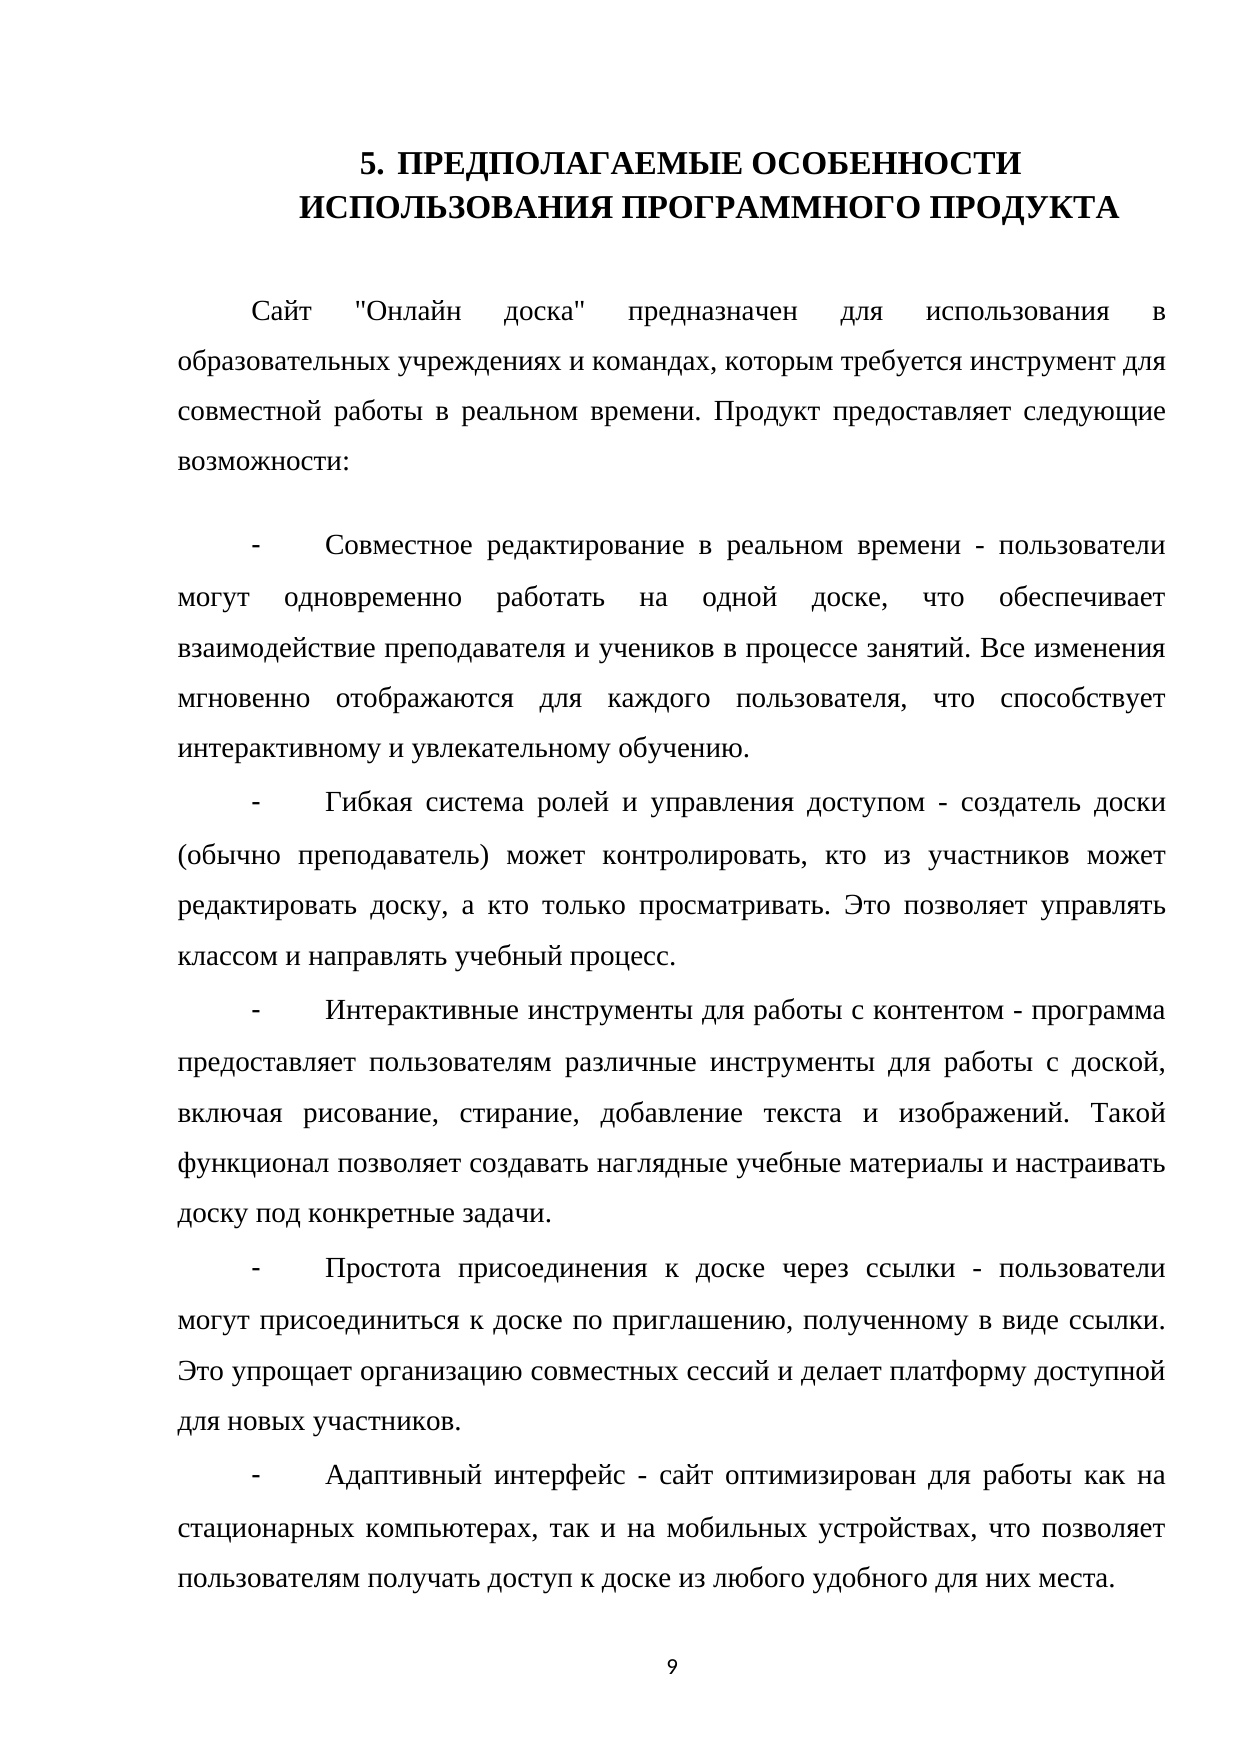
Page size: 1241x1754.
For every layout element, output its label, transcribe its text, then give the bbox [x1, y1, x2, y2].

text Сайт "Онлайн доска" предназначен для использования в образовательных учреждениях и командах, которым требуется инструмент для совместной работы в реальном времени. Продукт предоставляет следующие возможности: [177, 293, 1167, 477]
list Гибкая система ролей и управления доступом - создатель доски (обычно преподаватель) может контролировать, кто из участников может редактировать доску, а кто только просматривать. Это позволяет управлять классом и направлять учебный процесс. [177, 781, 1167, 971]
list Адаптивный интерфейс - сайт оптимизирован для работы как на стационарных компьютерах, так и на мобильных устройствах, что позволяет пользователям получать доступ к доске из любого удобного для них места. [177, 1453, 1167, 1593]
list Совместное редактирование в реальном времени - пользователи могут одновременно работать на одной доске, что обеспечивает взаимодействие преподавателя и учеников в процессе занятий. Все изменения мгновенно отображаются для каждого пользователя, что способствует интерактивному и увлекательному обучению. [177, 523, 1167, 764]
list Интерактивные инструменты для работы с контентом - программа предоставляет пользователям различные инструменты для работы с доской, включая рисование, стирание, добавление текста и изображений. Такой функционал позволяет создавать наглядные учебные материалы и настраивать доску под конкретные задачи. [177, 988, 1167, 1229]
subtitle ПРЕДПОЛАГАЕМЫЕ ОСОБЕННОСТИ ИСПОЛЬЗОВАНИЯ ПРОГРАММНОГО ПРОДУКТА [215, 143, 1167, 226]
list Простота присоединения к доске через ссылки - пользователи могут присоединиться к доске по приглашению, полученному в виде ссылки. Это упрощает организацию совместных сессий и делает платформу доступной для новых участников. [177, 1246, 1167, 1436]
